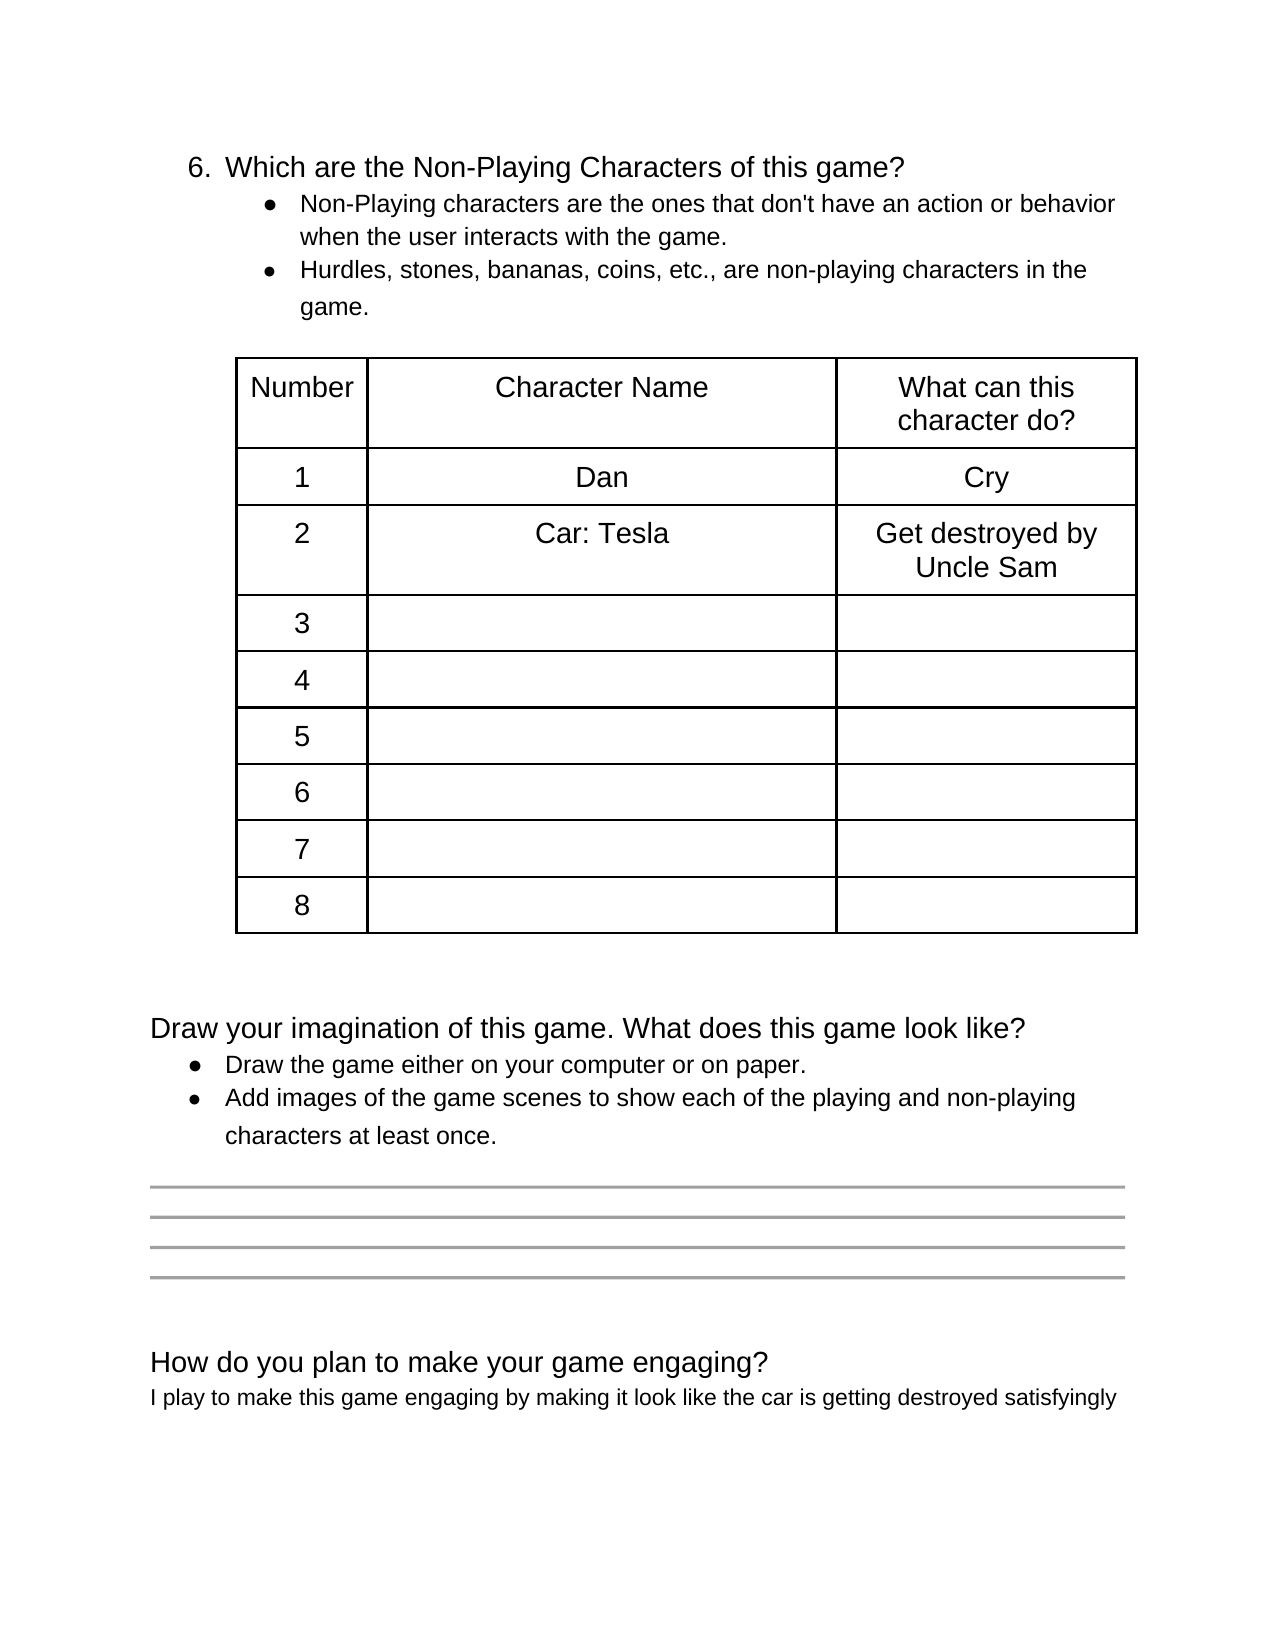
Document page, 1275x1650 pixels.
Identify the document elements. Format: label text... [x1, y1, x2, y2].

table_cell 2 [238, 506, 366, 593]
table_cell [838, 821, 1135, 876]
text Draw your imagination of this game. What does this game look like? [150, 1011, 1125, 1045]
list Non-Playing characters are the ones that don't have an action or behavior when the user interacts with the game. [262, 188, 1125, 250]
table_cell 8 [238, 878, 366, 932]
table_cell [838, 765, 1135, 819]
table_cell 7 [238, 821, 366, 876]
table_cell 4 [238, 652, 366, 706]
table_cell [369, 765, 835, 819]
table_cell Get destroyed by Uncle Sam [838, 506, 1135, 593]
text I play to make this game engaging by making it look like the car is getting destroyed satisfyingly [150, 1383, 1125, 1410]
table_cell [838, 709, 1135, 763]
table_cell [838, 596, 1135, 650]
table_cell [369, 709, 835, 763]
table_cell [369, 878, 835, 932]
table_cell [369, 821, 835, 876]
list Hurdles, stones, bananas, coins, etc., are non-playing characters in the game. [262, 254, 1125, 322]
table_cell 5 [238, 709, 366, 763]
table_cell 1 [238, 449, 366, 503]
table_header What can this character do? [838, 359, 1135, 447]
list Draw the game either on your computer or on paper. [187, 1050, 1125, 1079]
table_cell [369, 596, 835, 650]
table_cell [838, 878, 1135, 932]
text How do you plan to make your game engaging? [150, 1345, 1125, 1378]
table_cell 6 [238, 765, 366, 819]
table_cell Dan [369, 449, 835, 503]
table_header Character Name [369, 359, 835, 447]
table_cell Car: Tesla [369, 506, 835, 593]
table_header Number [238, 359, 366, 447]
table_cell Cry [838, 449, 1135, 503]
table_cell 3 [238, 596, 366, 650]
list Which are the Non-Playing Characters of this game? [187, 150, 1125, 183]
table_cell [369, 652, 835, 706]
list Add images of the game scenes to show each of the playing and non-playing characters at least once. [187, 1083, 1125, 1150]
table_cell [838, 652, 1135, 706]
